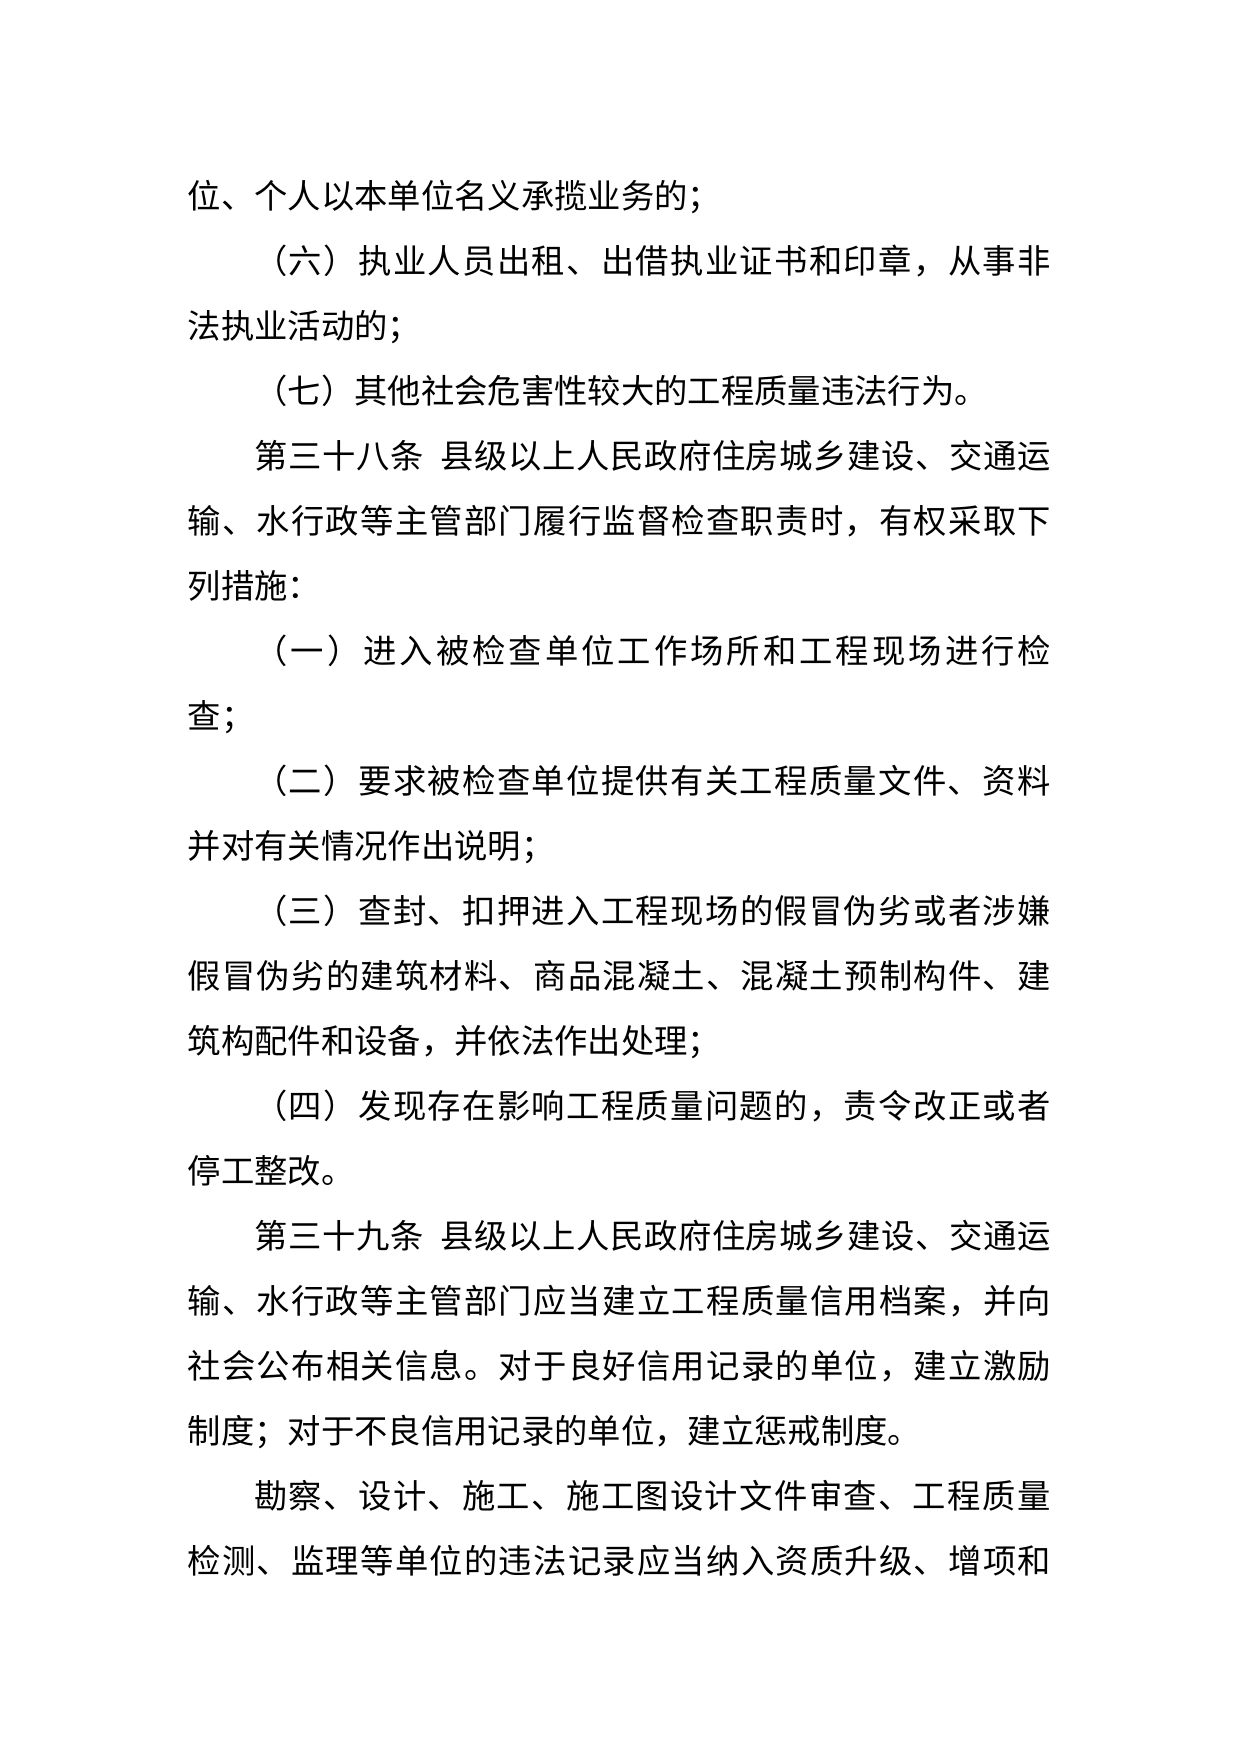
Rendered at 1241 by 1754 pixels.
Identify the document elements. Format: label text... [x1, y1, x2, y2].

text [187, 162, 1053, 227]
text （四）发现存在影响工程质量问题的，责令改正或者停工整改。 [187, 1072, 1053, 1202]
text （七）其他社会危害性较大的工程质量违法行为。 [187, 357, 1053, 422]
text 第三十九条 县级以上人民政府住房城乡建设、交通运输、水行政等主管部门应当建立工程质量信用档案，并向社会公布相关信息。对于良好信用记录的单位，建立激励制度；对于不良信用记录的单位，建立惩戒制度。 [187, 1202, 1053, 1462]
text （六）执业人员出租、出借执业证书和印章，从事非法执业活动的； [187, 227, 1053, 357]
text （二）要求被检查单位提供有关工程质量文件、资料并对有关情况作出说明； [187, 747, 1053, 877]
text （一）进入被检查单位工作场所和工程现场进行检查； [187, 617, 1053, 747]
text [187, 1462, 1053, 1592]
text （三）查封、扣押进入工程现场的假冒伪劣或者涉嫌假冒伪劣的建筑材料、商品混凝土、混凝土预制构件、建筑构配件和设备，并依法作出处理； [187, 877, 1053, 1072]
text 第三十八条 县级以上人民政府住房城乡建设、交通运输、水行政等主管部门履行监督检查职责时，有权采取下列措施： [187, 422, 1053, 617]
